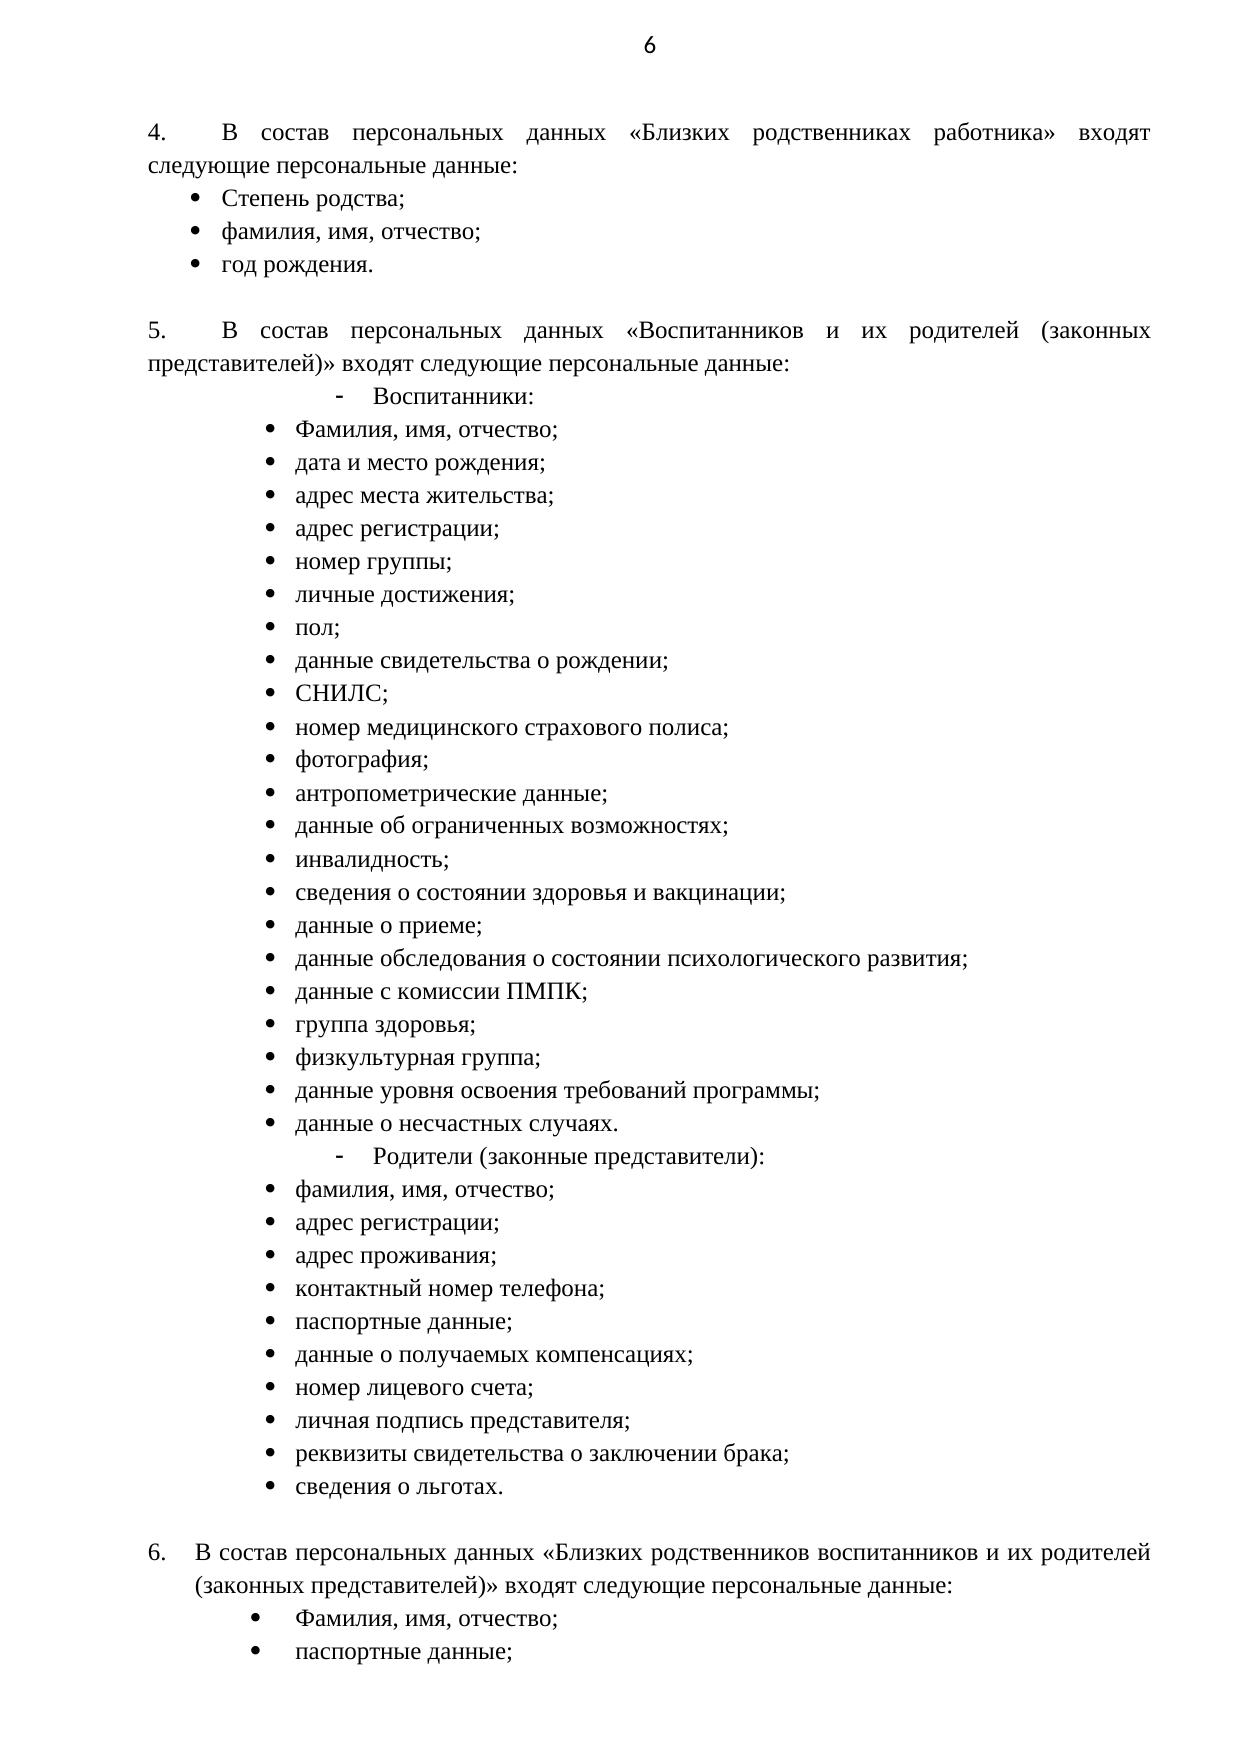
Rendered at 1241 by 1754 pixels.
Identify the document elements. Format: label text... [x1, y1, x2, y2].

list инвалидность; [148, 844, 1152, 872]
list реквизиты свидетельства о заключении брака; [148, 1438, 1152, 1467]
list паспортные данные; [148, 1636, 1152, 1665]
list данные о получаемых компенсациях; [148, 1339, 1152, 1368]
list год рождения. [148, 249, 1152, 278]
list адрес регистрации; [148, 1207, 1152, 1236]
list Степень родства; [148, 183, 1152, 212]
list В состав персональных данных «Воспитанников и их родителей (законных представителей)» входят следующие персональные данные: [148, 315, 1152, 377]
list группа здоровья; [148, 1009, 1152, 1037]
list данные обследования о состоянии психологического развития; [148, 943, 1152, 971]
list адрес регистрации; [148, 513, 1152, 542]
list данные свидетельства о рождении; [148, 646, 1152, 674]
list Воспитанники: [335, 381, 1152, 410]
list личная подпись представителя; [148, 1405, 1152, 1434]
list физкультурная группа; [148, 1042, 1152, 1071]
list паспортные данные; [148, 1306, 1152, 1335]
list СНИЛС; [148, 678, 1152, 707]
list данные об ограниченных возможностях; [148, 811, 1152, 839]
list личные достижения; [148, 579, 1152, 608]
list сведения о состоянии здоровья и вакцинации; [148, 877, 1152, 905]
list фамилия, имя, отчество; [148, 216, 1152, 245]
list номер группы; [148, 546, 1152, 575]
list данные о несчастных случаях. [148, 1108, 1152, 1137]
list фотография; [148, 744, 1152, 773]
list Фамилия, имя, отчество; [148, 1603, 1152, 1632]
list дата и место рождения; [148, 447, 1152, 476]
list сведения о льготах. [148, 1471, 1152, 1500]
list данные уровня освоения требований программы; [148, 1075, 1152, 1103]
list адрес проживания; [148, 1240, 1152, 1269]
list номер лицевого счета; [148, 1372, 1152, 1401]
list номер медицинского страхового полиса; [148, 712, 1152, 740]
list контактный номер телефона; [148, 1273, 1152, 1302]
list В состав персональных данных «Близких родственников воспитанников и их родителей (законных представителей)» входят следующие персональные данные: [148, 1537, 1152, 1599]
list В состав персональных данных «Близких родственниках работника» входят следующие персональные данные: [148, 117, 1152, 179]
list адрес места жительства; [148, 480, 1152, 509]
list антропометрические данные; [148, 778, 1152, 806]
list Фамилия, имя, отчество; [148, 414, 1152, 443]
list пол; [148, 612, 1152, 641]
list данные с комиссии ПМПК; [148, 976, 1152, 1004]
list Родители (законные представители): [335, 1141, 1152, 1169]
list фамилия, имя, отчество; [148, 1174, 1152, 1203]
list данные о приеме; [148, 910, 1152, 938]
